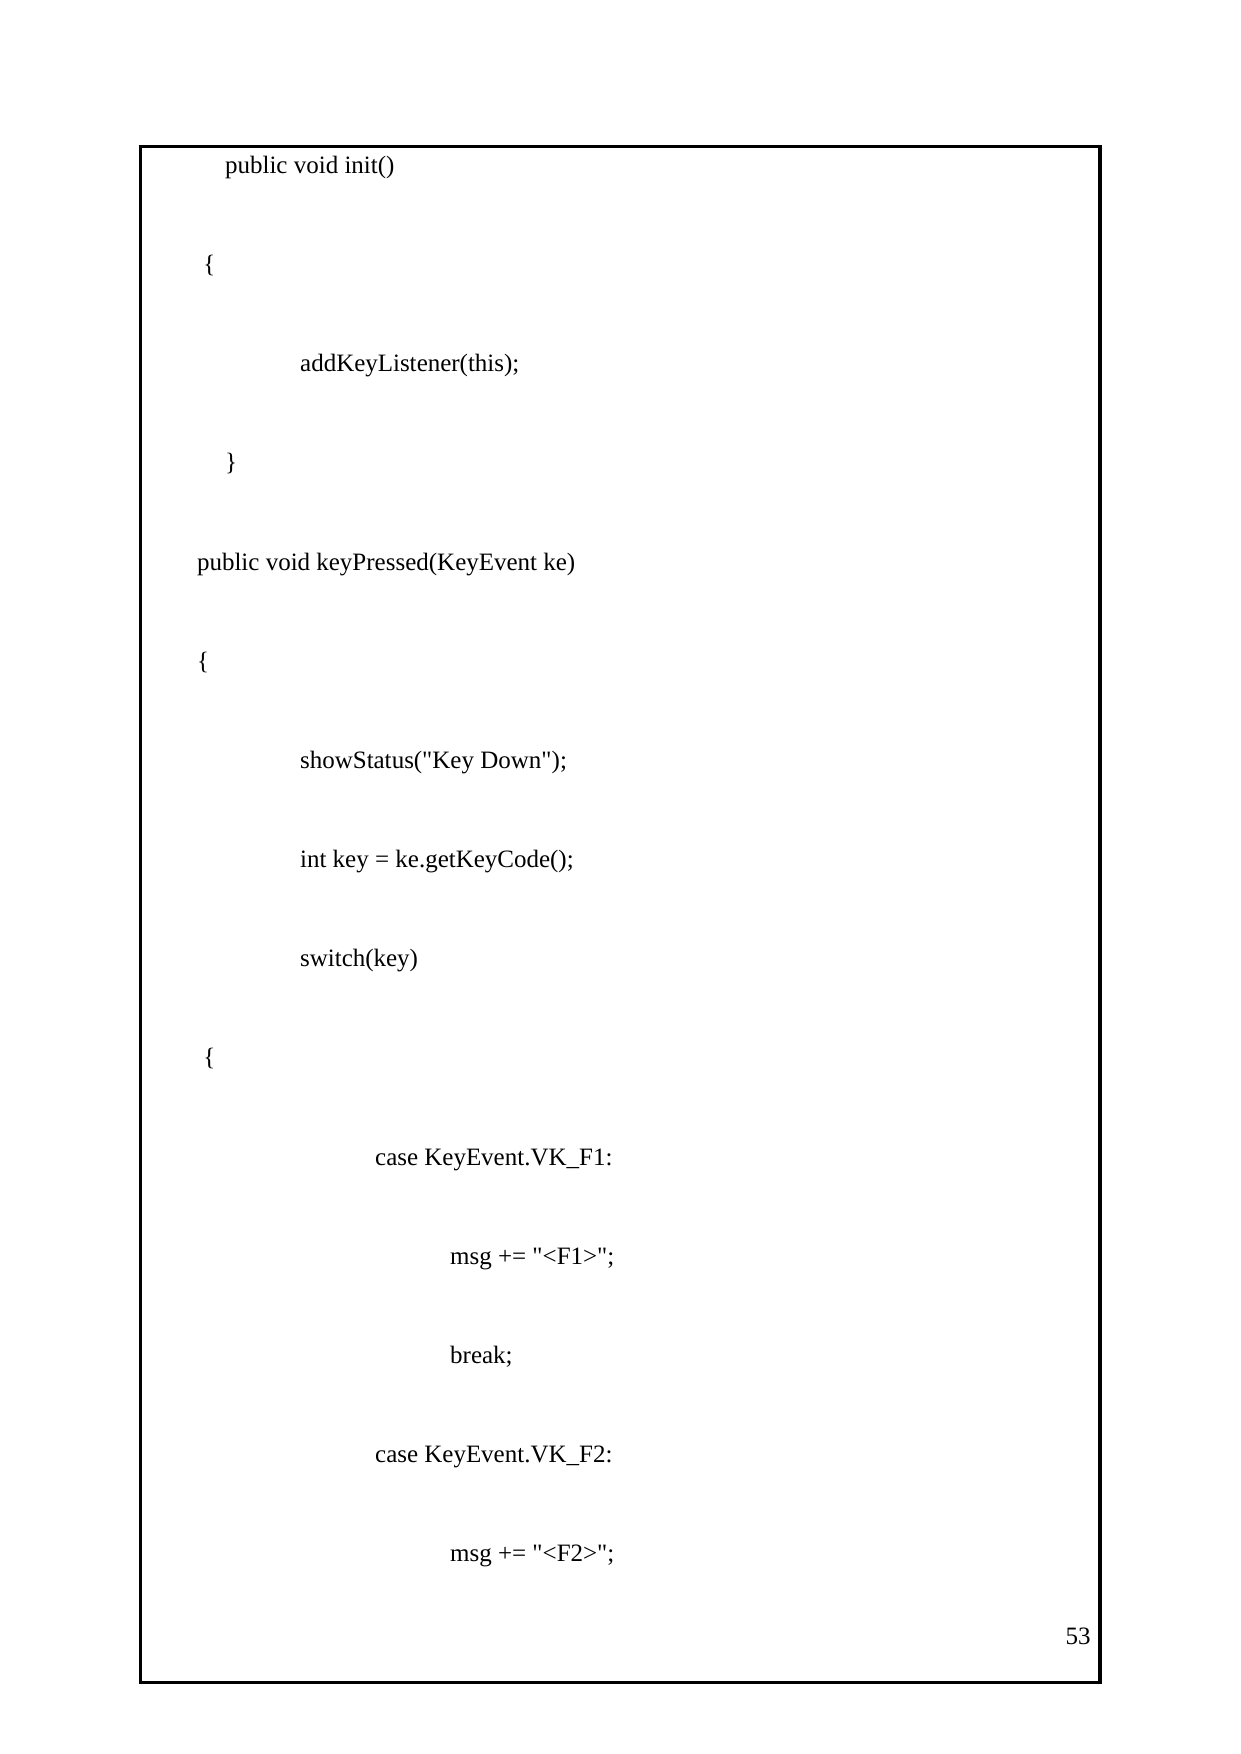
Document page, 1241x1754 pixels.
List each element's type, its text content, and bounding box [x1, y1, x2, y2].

text int key = ke.getKeyCode(); [197, 844, 1090, 873]
text switch(key) [197, 943, 1090, 972]
text break; [197, 1340, 1090, 1369]
text msg += "<F1>"; [197, 1241, 1090, 1269]
text { [197, 249, 1090, 278]
text { [197, 1042, 1090, 1071]
text showStatus("Key Down"); [197, 745, 1090, 774]
text public void keyPressed(KeyEvent ke) [197, 547, 1090, 575]
text { [197, 646, 1090, 674]
text case KeyEvent.VK_F1: [197, 1142, 1090, 1170]
text public void init() [197, 150, 1090, 179]
text addKeyListener(this); [197, 348, 1090, 377]
text } [197, 447, 1090, 476]
text case KeyEvent.VK_F2: [197, 1439, 1090, 1468]
text msg += "<F2>"; [197, 1538, 1090, 1567]
